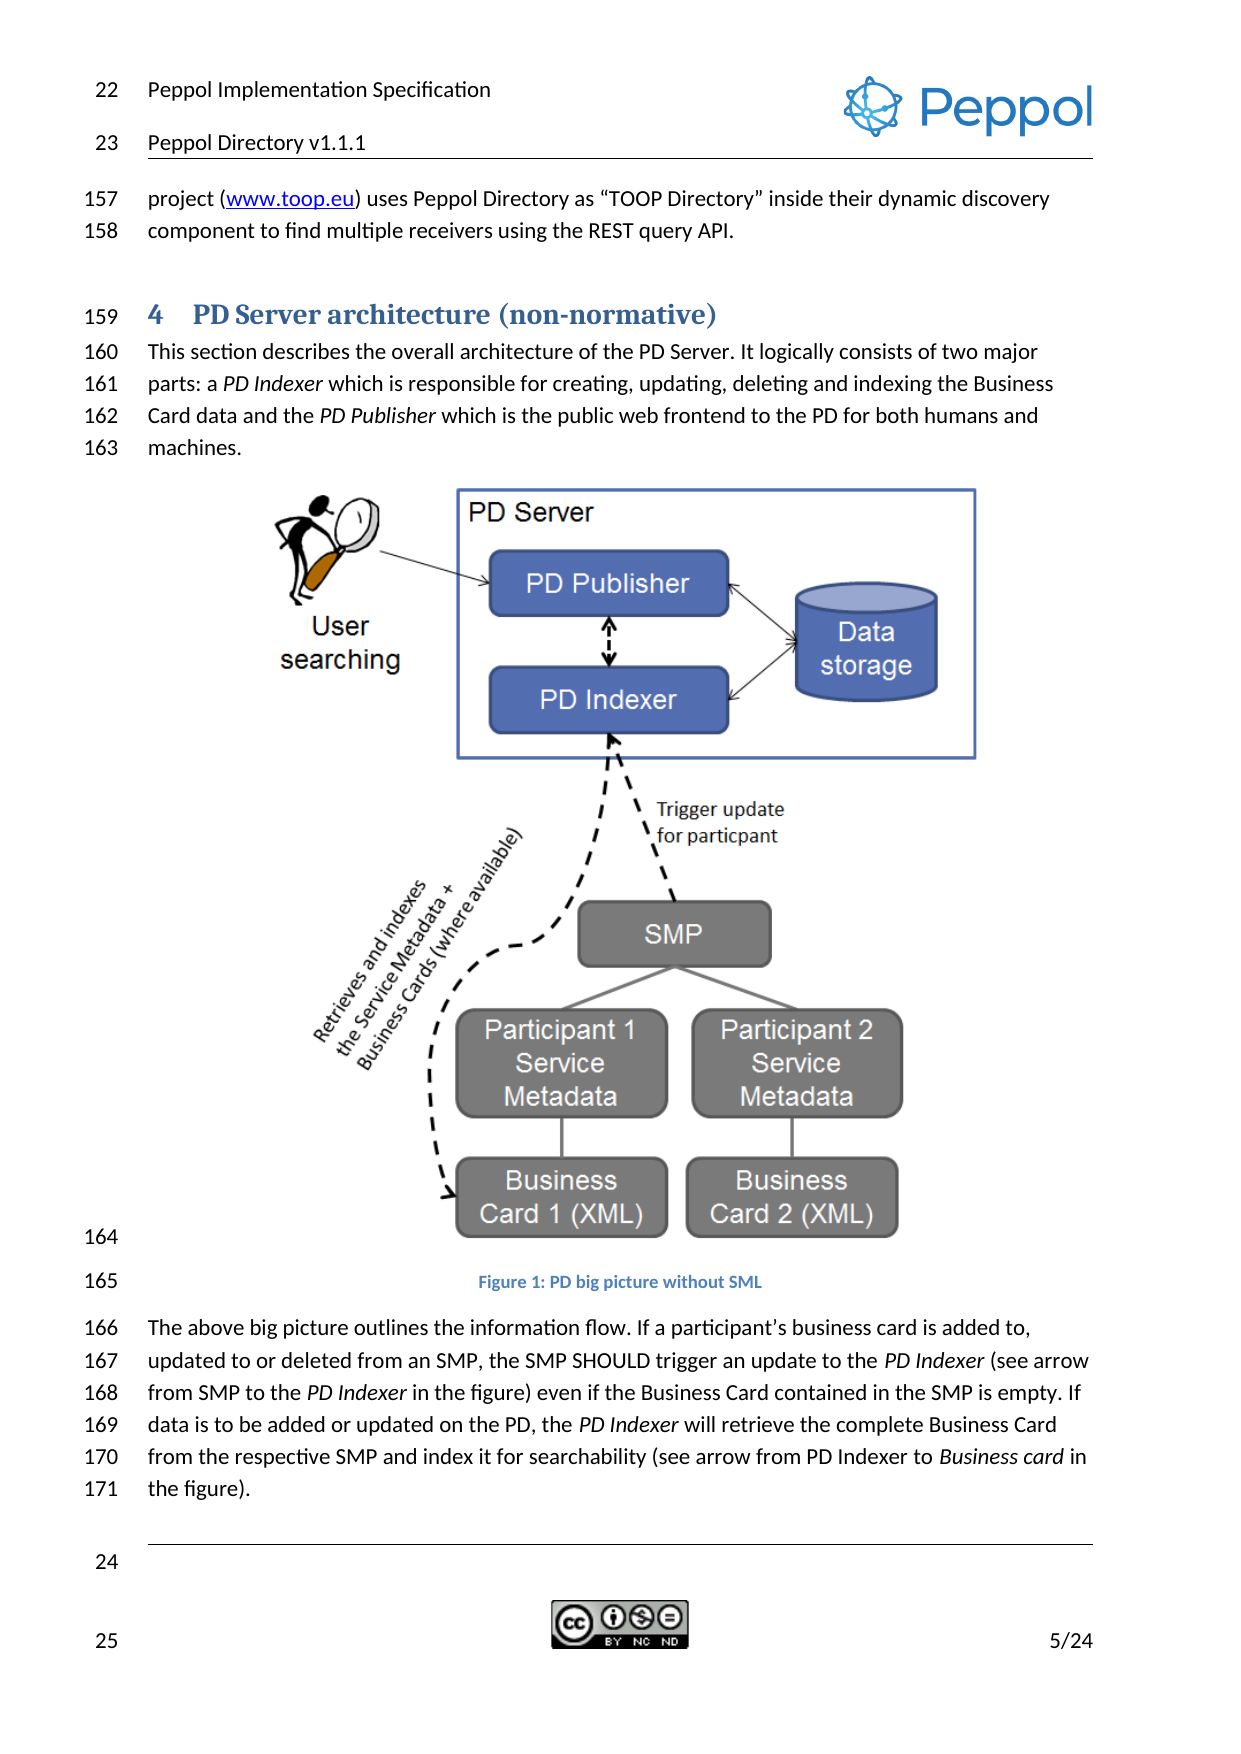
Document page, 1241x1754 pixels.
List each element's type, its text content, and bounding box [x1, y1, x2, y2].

text The above big picture outlines the information flow. If a participant’s business card is added to, updated to or deleted from an SMP, the SMP SHOULD trigger an update to the PD Indexer (see arrow from SMP to the PD Indexer in the figure) even if the Business Card contained in the SMP is empty. If data is to be added or updated on the PD, the PD Indexer will retrieve the complete Business Card from the respective SMP and index it for searchability (see arrow from PD Indexer to Business card in the figure). [148, 1313, 1093, 1502]
picture [843, 76, 1092, 137]
picture [263, 486, 977, 1245]
text Figure 1: PD big picture without SML [148, 1270, 1093, 1293]
text This section describes the overall architecture of the PD Server. It logically consists of two major parts: a PD Indexer which is responsible for creating, updating, deleting and indexing the Business Card data and the PD Publisher which is the public web frontend to the PD for both humans and machines. [148, 337, 1093, 461]
picture [551, 1600, 689, 1649]
subtitle PD Server architecture (non-normative) [148, 298, 1093, 332]
